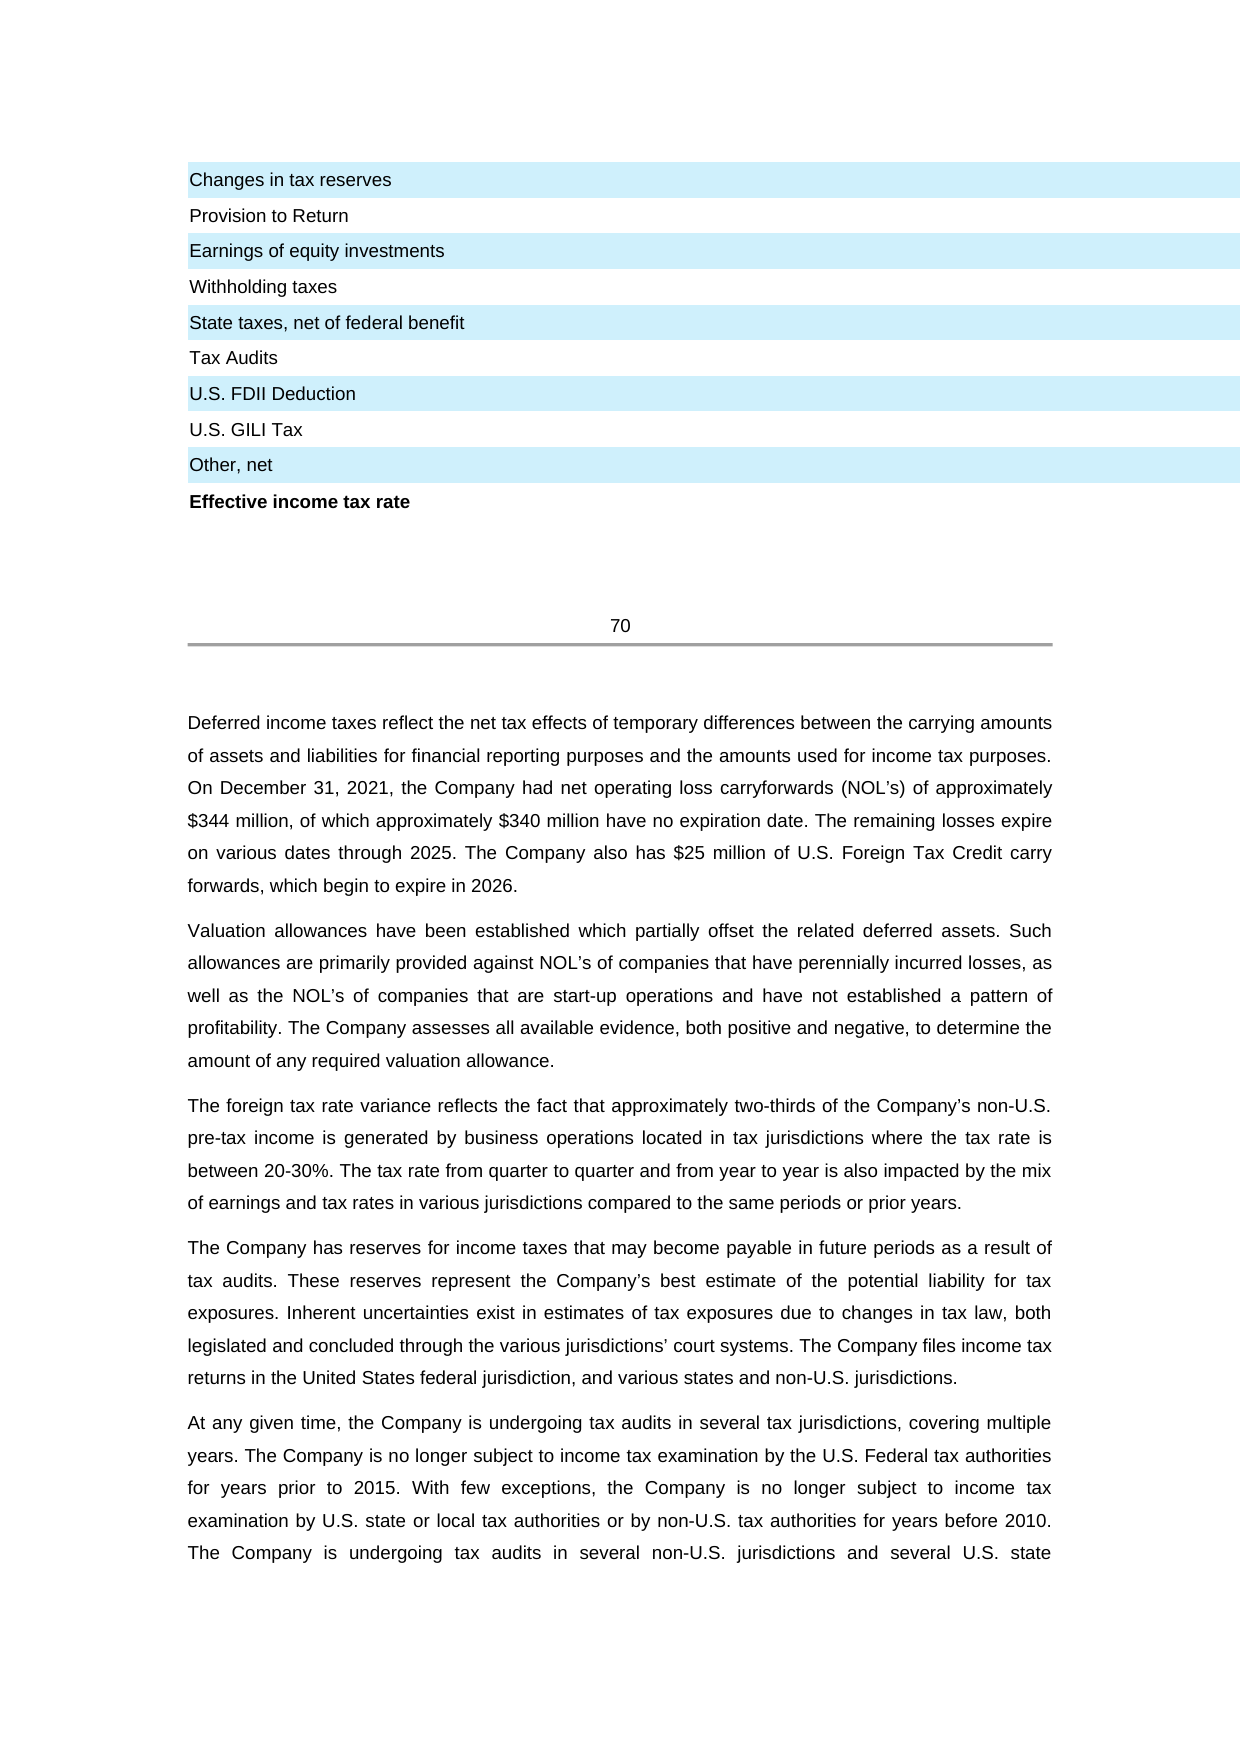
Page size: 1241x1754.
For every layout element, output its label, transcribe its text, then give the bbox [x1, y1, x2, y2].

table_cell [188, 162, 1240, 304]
text The foreign tax rate variance reflects the fact that approximately two-thirds of the Company’s non-U.S. pre-tax income is generated by business operations located in tax jurisdictions where the tax rate is between 20-30%. The tax rate from quarter to quarter and from year to year is also impacted by the mix of earnings and tax rates in various jurisdictions compared to the same periods or prior years. [187, 1089, 1053, 1219]
text 70 [187, 609, 1053, 642]
text Deferred income taxes reflect the net tax effects of temporary differences between the carrying amounts of assets and liabilities for financial reporting purposes and the amounts used for income tax purposes. On December 31, 2021, the Company had net operating loss carryforwards (NOL’s) of approximately $344 million, of which approximately $340 million have no expiration date. The remaining losses expire on various dates through 2025. The Company also has $25 million of U.S. Foreign Tax Credit carry forwards, which begin to expire in 2026. [187, 707, 1053, 902]
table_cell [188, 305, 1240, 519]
text Valuation allowances have been established which partially offset the related deferred assets. Such allowances are primarily provided against NOL’s of companies that have perennially incurred losses, as well as the NOL’s of companies that are start-up operations and have not established a pattern of profitability. The Company assesses all available evidence, both positive and negative, to determine the amount of any required valuation allowance. [187, 914, 1053, 1077]
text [187, 1407, 1053, 1569]
text The Company has reserves for income taxes that may become payable in future periods as a result of tax audits. These reserves represent the Company’s best estimate of the potential liability for tax exposures. Inherent uncertainties exist in estimates of tax exposures due to changes in tax law, both legislated and concluded through the various jurisdictions’ court systems. The Company files income tax returns in the United States federal jurisdiction, and various states and non-U.S. jurisdictions. [187, 1232, 1053, 1394]
